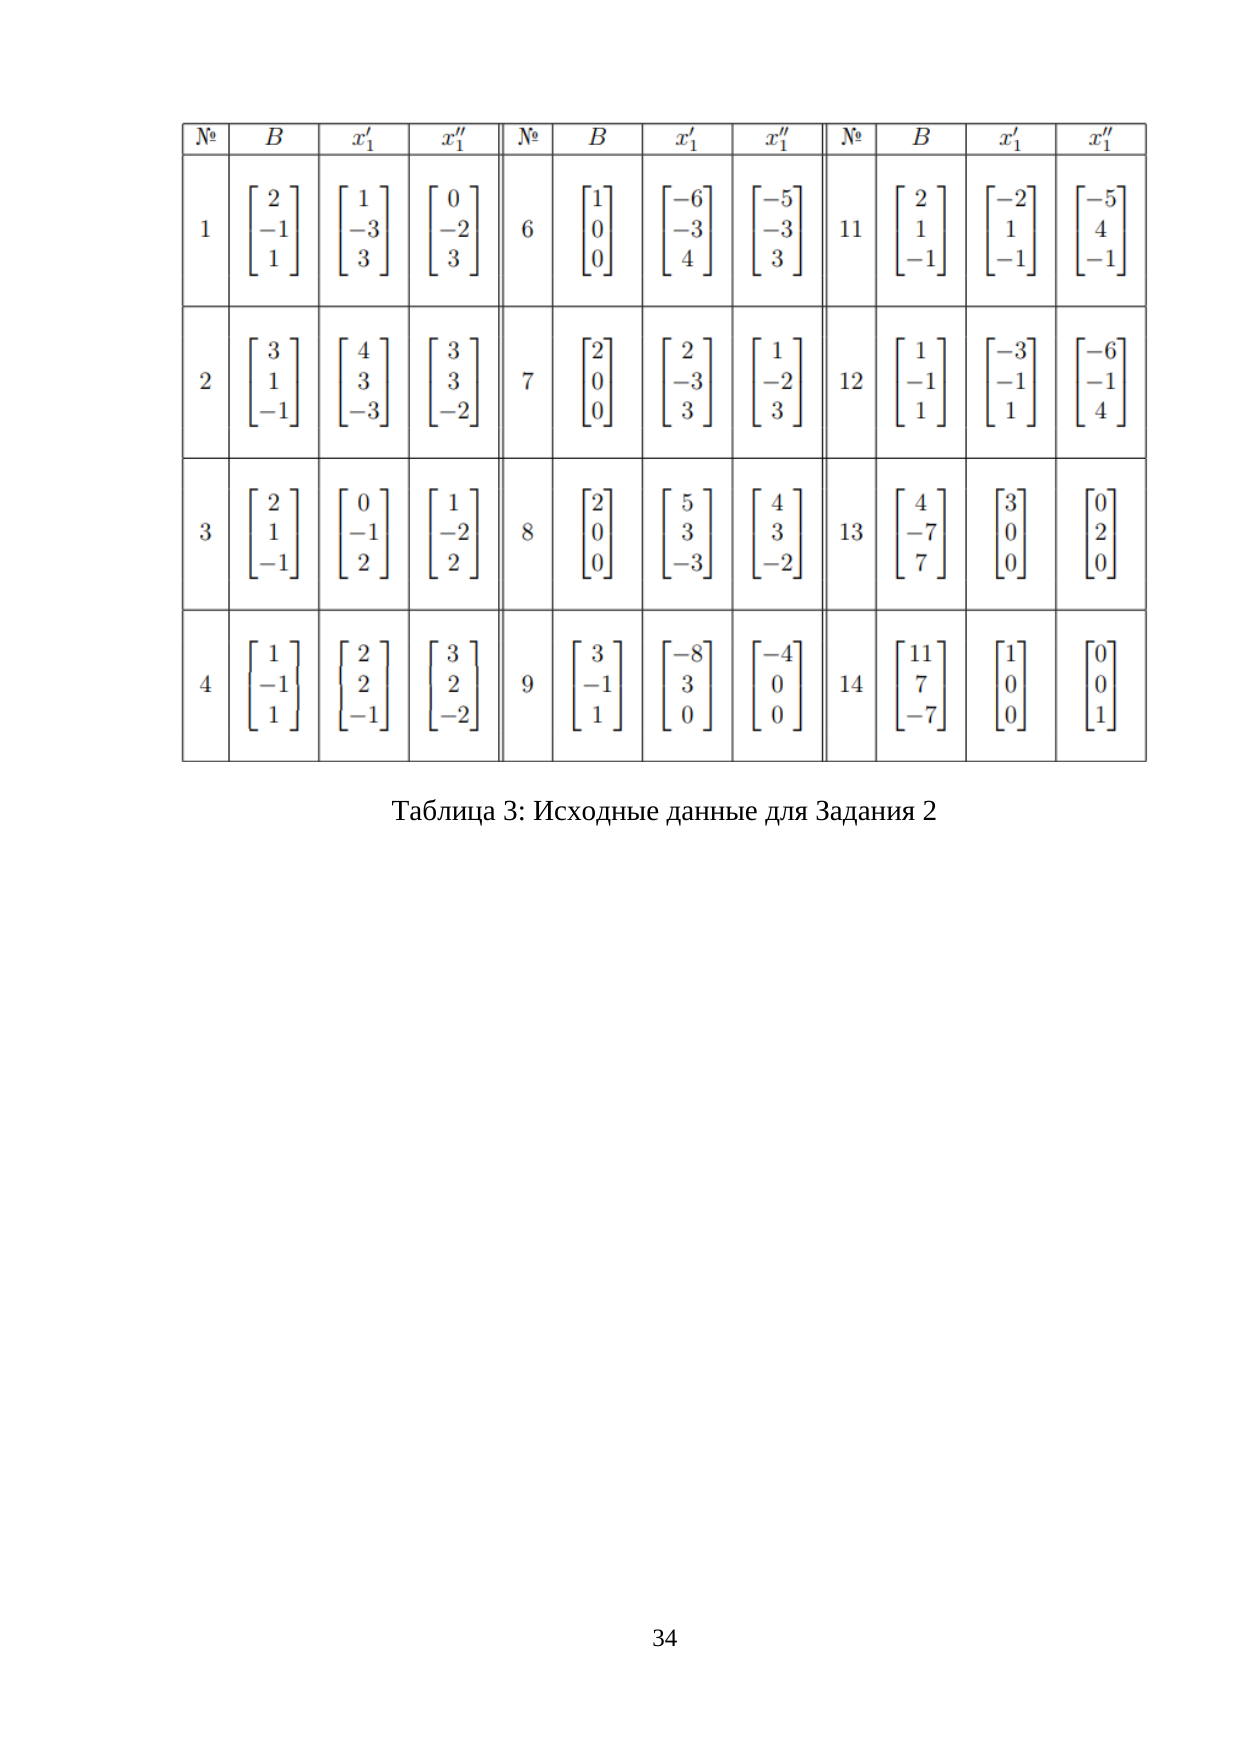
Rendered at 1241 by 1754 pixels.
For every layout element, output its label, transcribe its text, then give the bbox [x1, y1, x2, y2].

text Таблица 3: Исходные данные для Задания 2 [177, 793, 1152, 826]
picture [177, 118, 1152, 762]
